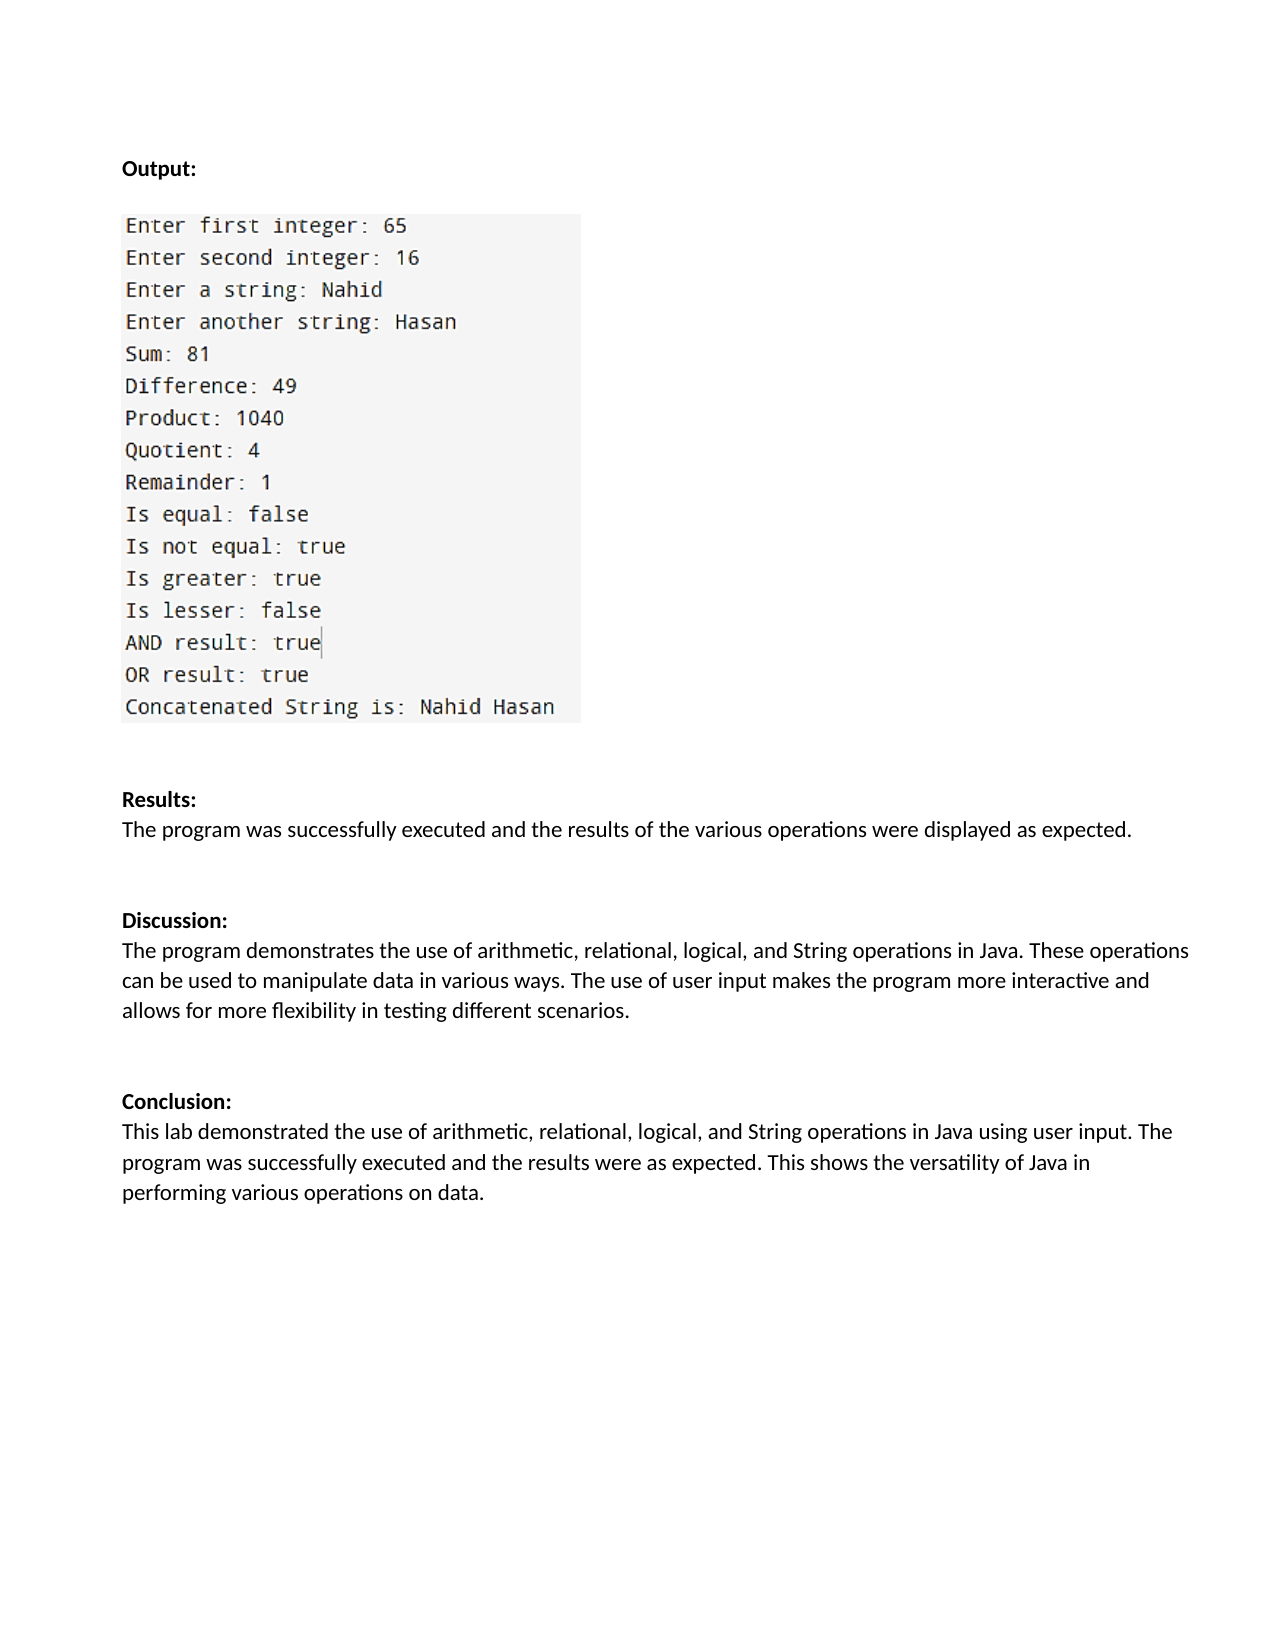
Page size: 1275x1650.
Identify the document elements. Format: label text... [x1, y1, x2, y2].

picture [121, 214, 581, 723]
text Conclusion: [122, 1087, 1200, 1115]
text Output: [122, 154, 1200, 182]
text This lab demonstrated the use of arithmetic, relational, logical, and String operations in Java using user input. The program was successfully executed and the results were as expected. This shows the versatility of Java in performing various operations on data. [122, 1117, 1200, 1206]
text The program demonstrates the use of arithmetic, relational, logical, and String operations in Java. These operations can be used to manipulate data in various ways. The use of user input makes the program more interactive and allows for more flexibility in testing different scenarios. [122, 936, 1200, 1024]
text Discussion: [122, 906, 1200, 934]
text The program was successfully executed and the results of the various operations were displayed as expected. [122, 815, 1200, 843]
text Results: [122, 785, 1200, 813]
